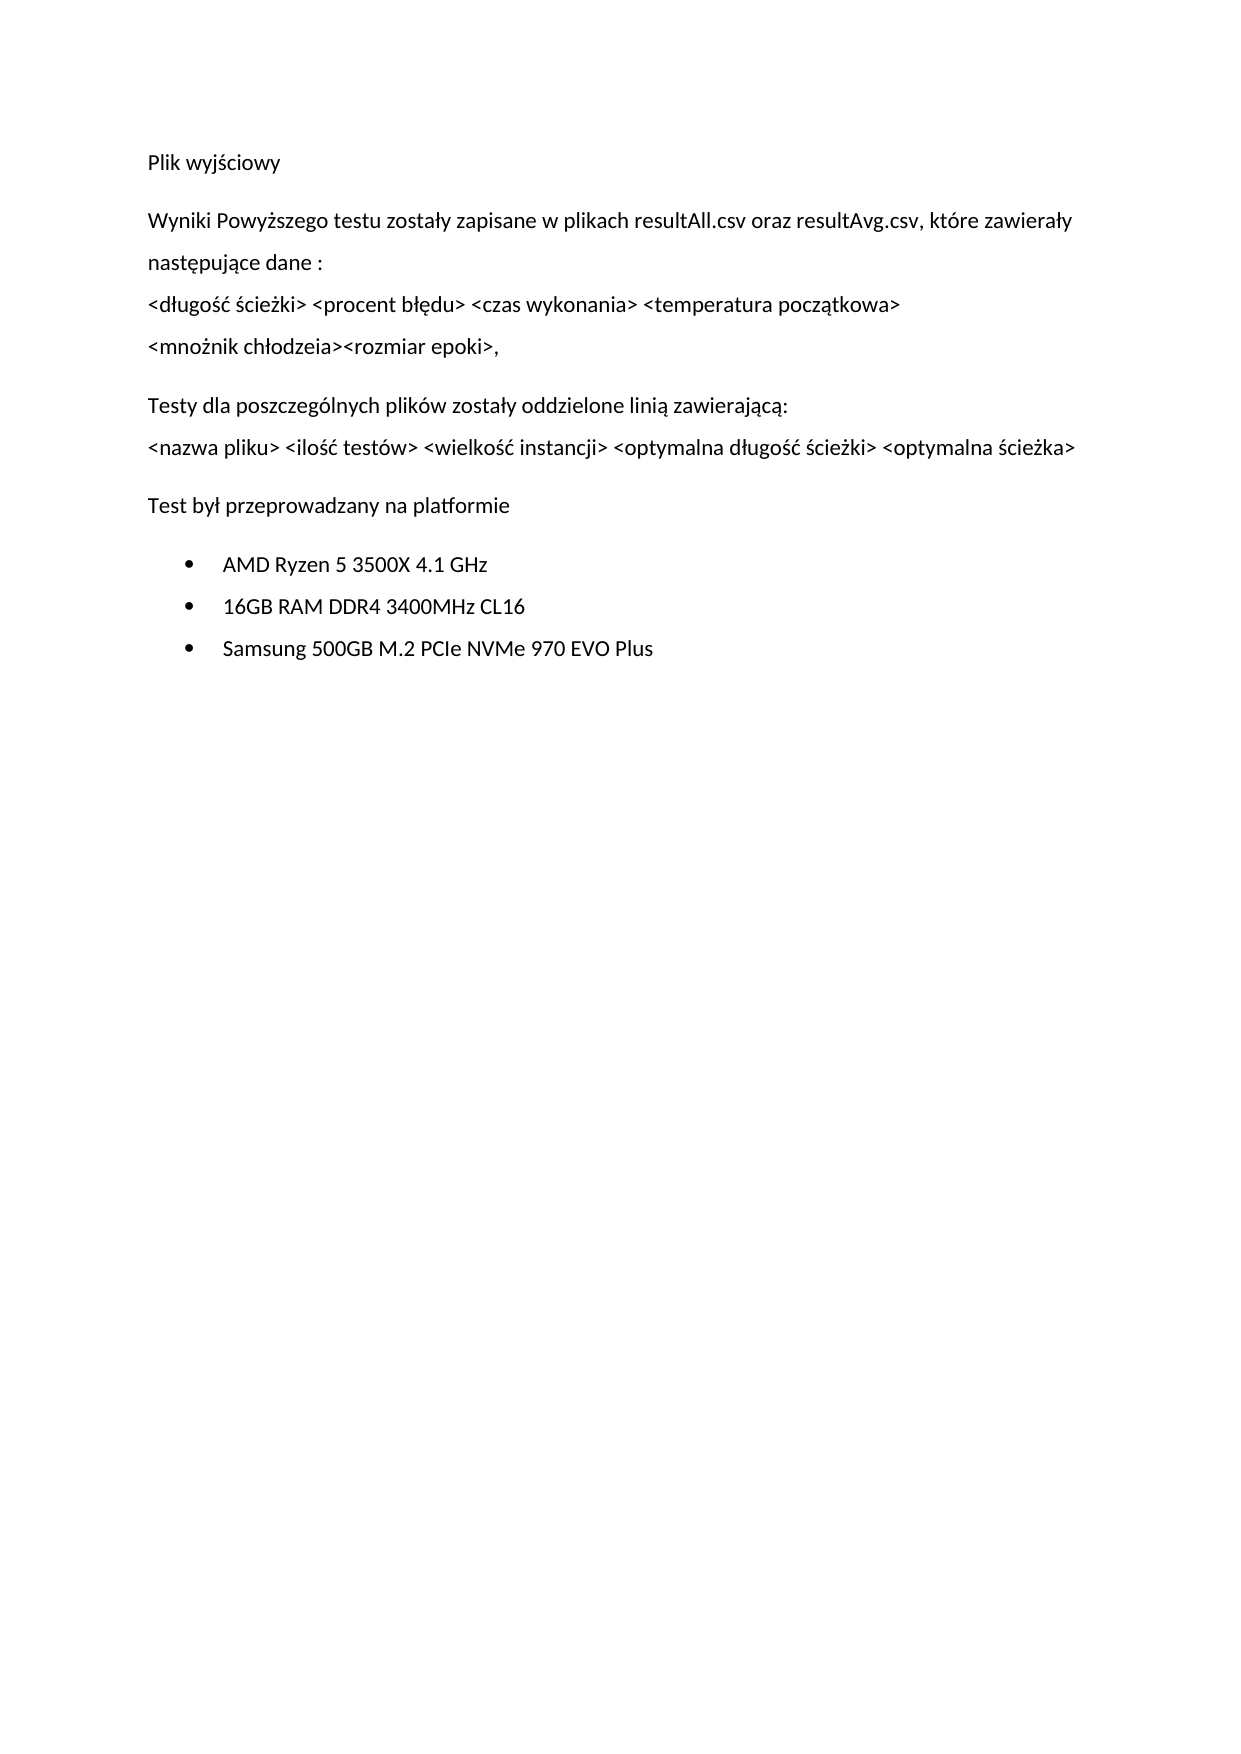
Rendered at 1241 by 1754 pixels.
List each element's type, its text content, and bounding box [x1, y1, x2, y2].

text Testy dla poszczególnych plików zostały oddzielone linią zawierającą: <nazwa pliku> <ilość testów> <wielkość instancji> <optymalna długość ścieżki> <optymalna ścieżka> [148, 391, 1093, 461]
text Wyniki Powyższego testu zostały zapisane w plikach resultAll.csv oraz resultAvg.csv, które zawierały następujące dane : <długość ścieżki> <procent błędu> <czas wykonania> <temperatura początkowa> <mnożnik chłodzeia><rozmiar epoki>, [148, 206, 1093, 360]
list Samsung 500GB M.2 PCIe NVMe 970 EVO Plus [185, 634, 1093, 662]
text Test był przeprowadzany na platformie [148, 491, 1093, 519]
list 16GB RAM DDR4 3400MHz CL16 [185, 592, 1093, 620]
list AMD Ryzen 5 3500X 4.1 GHz [185, 550, 1093, 578]
text Plik wyjściowy [148, 148, 1093, 176]
